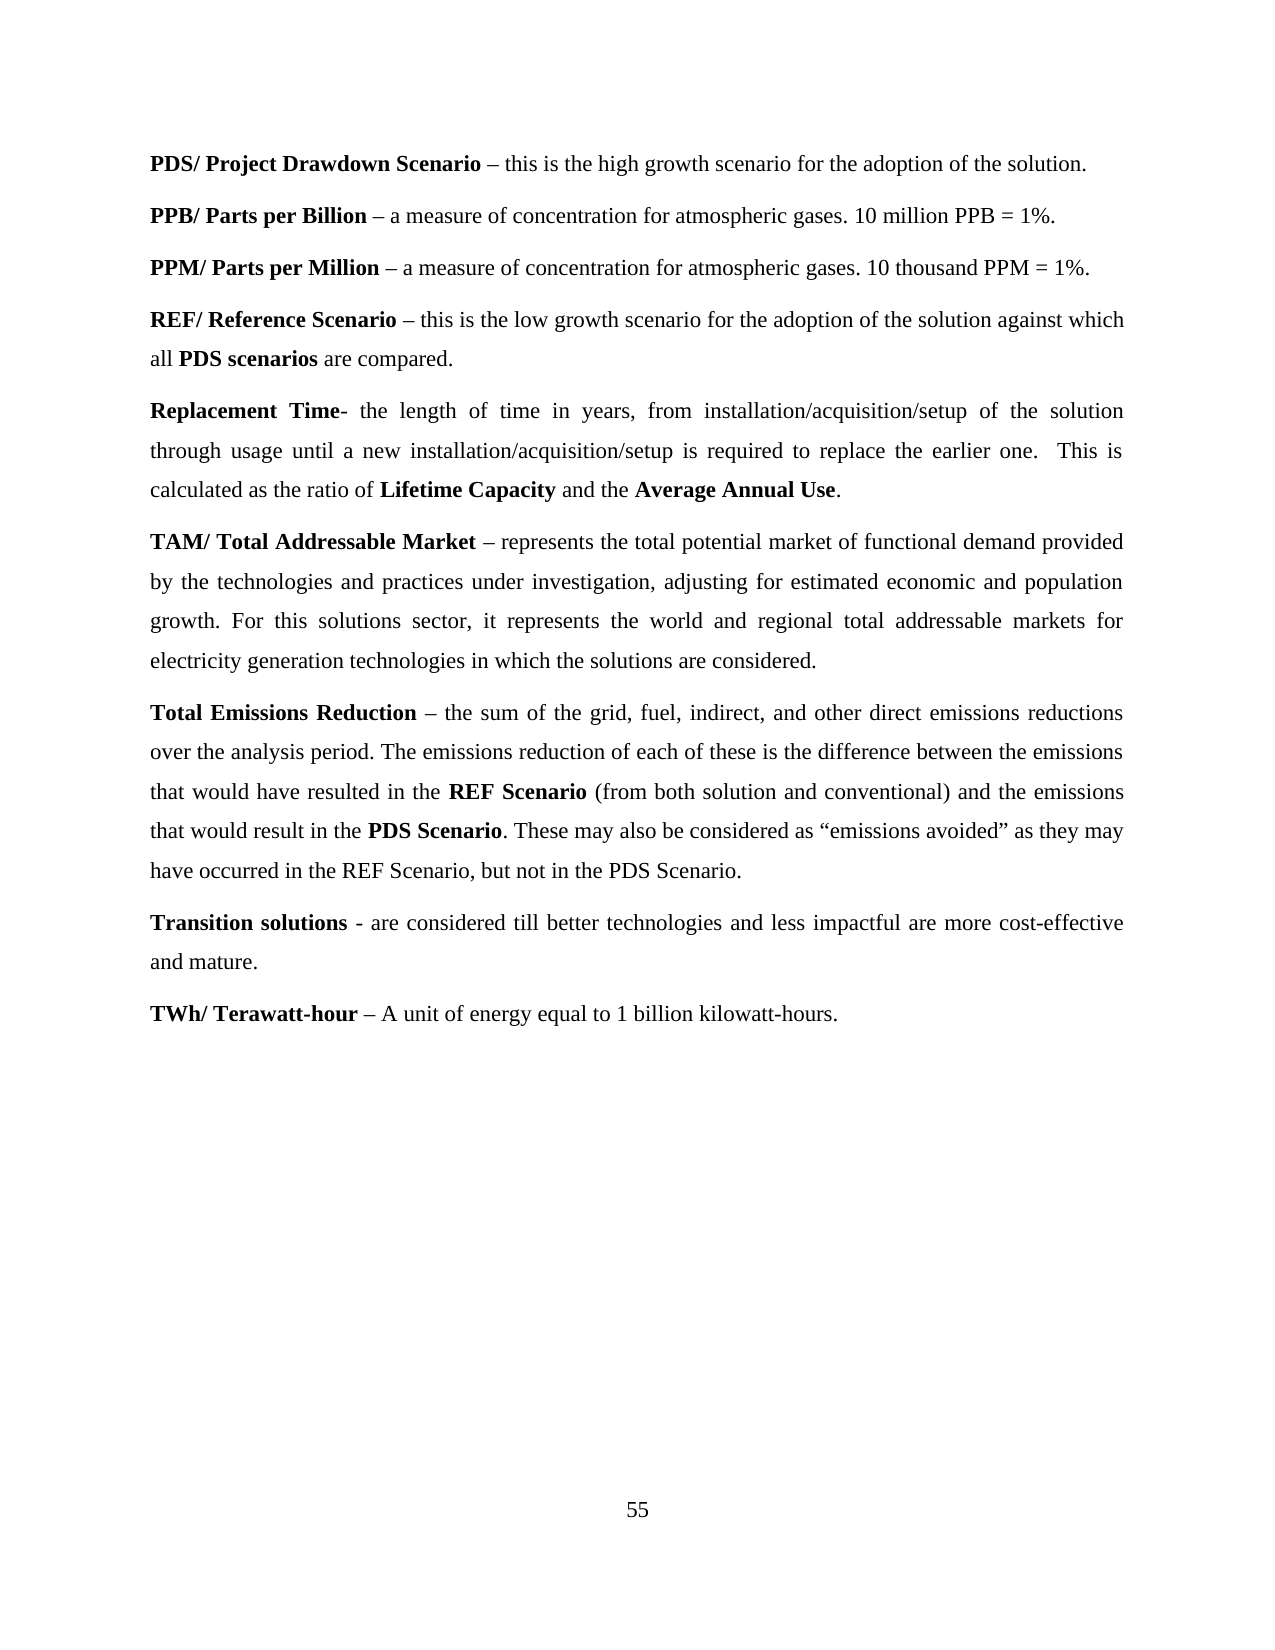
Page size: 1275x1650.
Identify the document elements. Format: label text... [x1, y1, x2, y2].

text PDS/ Project Drawdown Scenario – this is the high growth scenario for the adoption of the solution. [150, 150, 1125, 176]
text Replacement Time- the length of time in years, from installation/acquisition/setup of the solution through usage until a new installation/acquisition/setup is required to replace the earlier one. This is calculated as the ratio of Lifetime Capacity and the Average Annual Use. [150, 397, 1125, 503]
text TWh/ Terawatt-hour – A unit of energy equal to 1 billion kilowatt-hours. [150, 1000, 1125, 1026]
text Transition solutions - are considered till better technologies and less impactful are more cost-effective and mature. [150, 909, 1125, 974]
text PPM/ Parts per Million – a measure of concentration for atmospheric gases. 10 thousand PPM = 1%. [150, 254, 1125, 280]
text REF/ Reference Scenario – this is the low growth scenario for the adoption of the solution against which all PDS scenarios are compared. [150, 306, 1125, 372]
text TAM/ Total Addressable Market – represents the total potential market of functional demand provided by the technologies and practices under investigation, adjusting for estimated economic and population growth. For this solutions sector, it represents the world and regional total addressable markets for electricity generation technologies in which the solutions are considered. [150, 528, 1125, 673]
text PPB/ Parts per Billion – a measure of concentration for atmospheric gases. 10 million PPB = 1%. [150, 202, 1125, 228]
text Total Emissions Reduction – the sum of the grid, fuel, indirect, and other direct emissions reductions over the analysis period. The emissions reduction of each of these is the difference between the emissions that would have resulted in the REF Scenario (from both solution and conventional) and the emissions that would result in the PDS Scenario. These may also be considered as “emissions avoided” as they may have occurred in the REF Scenario, but not in the PDS Scenario. [150, 699, 1125, 883]
